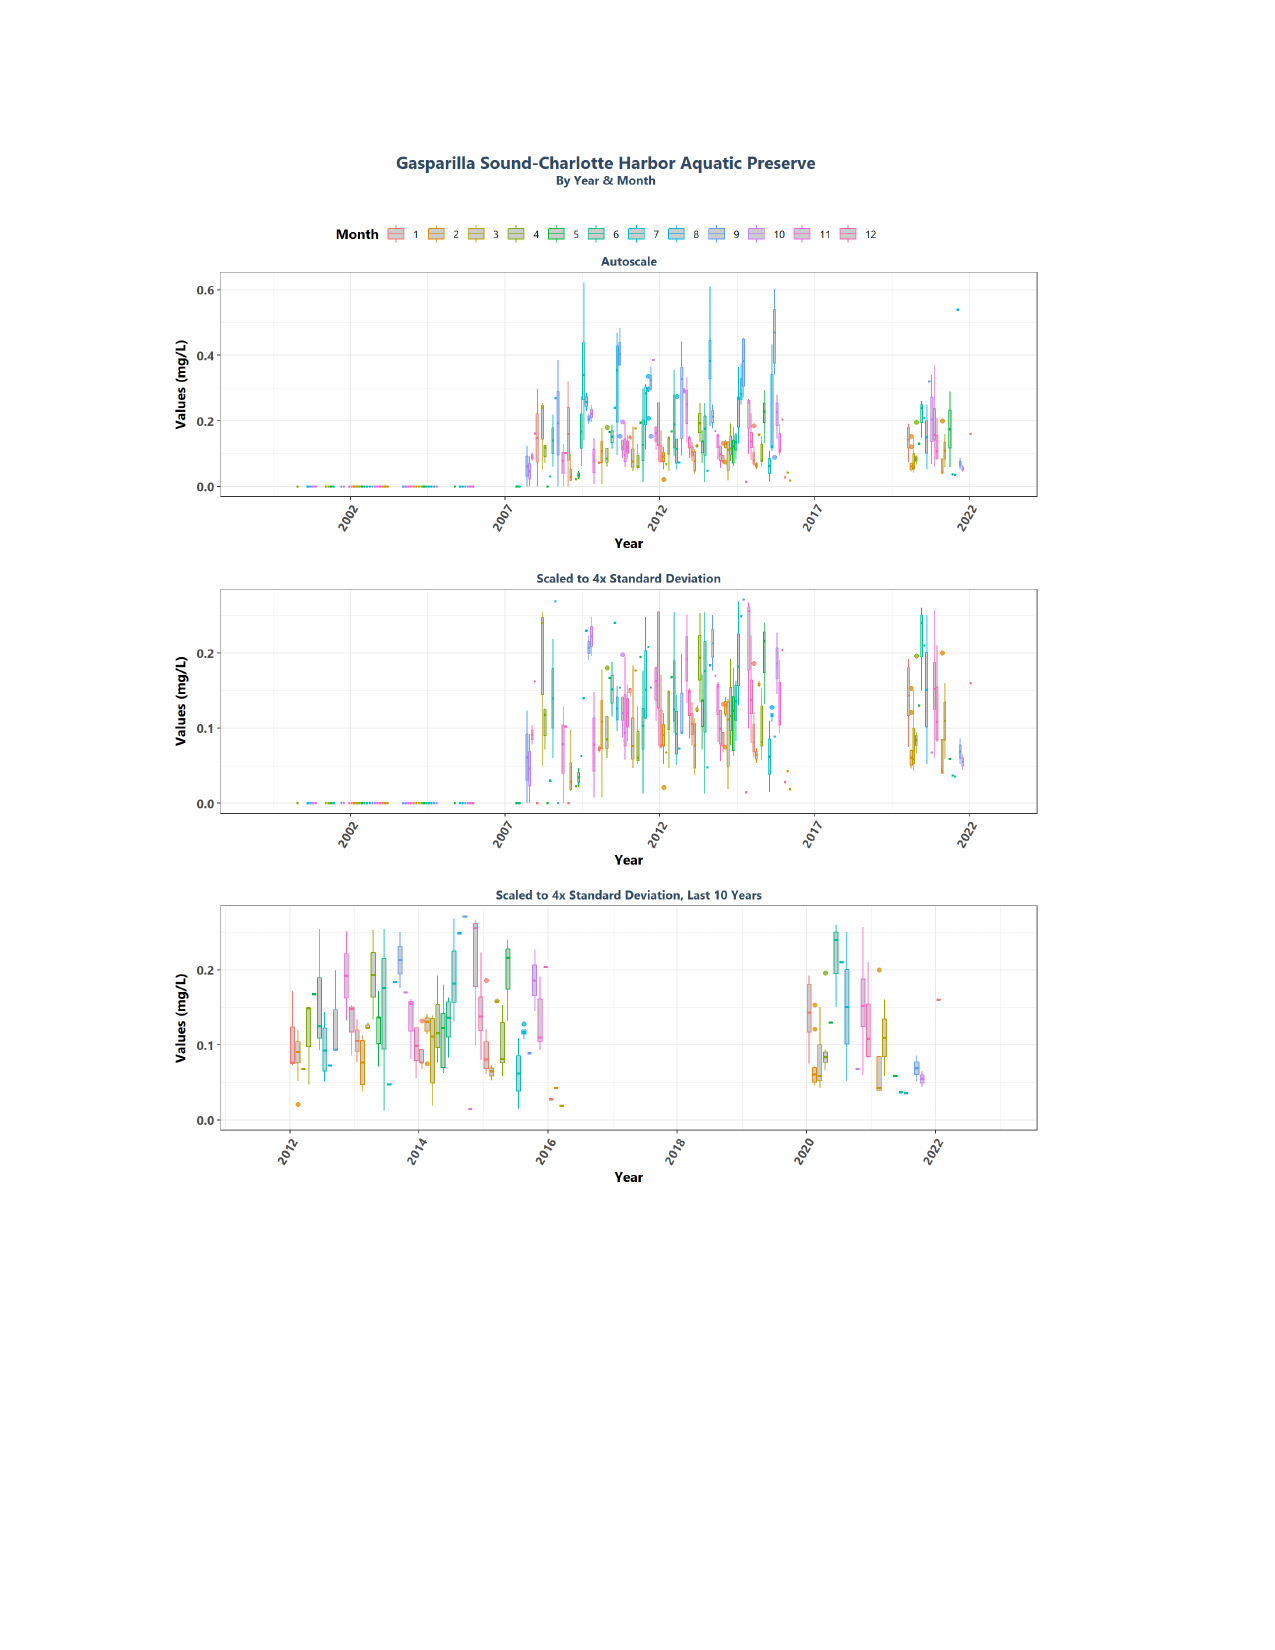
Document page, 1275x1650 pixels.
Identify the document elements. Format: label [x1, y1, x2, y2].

picture [168, 150, 1044, 1200]
